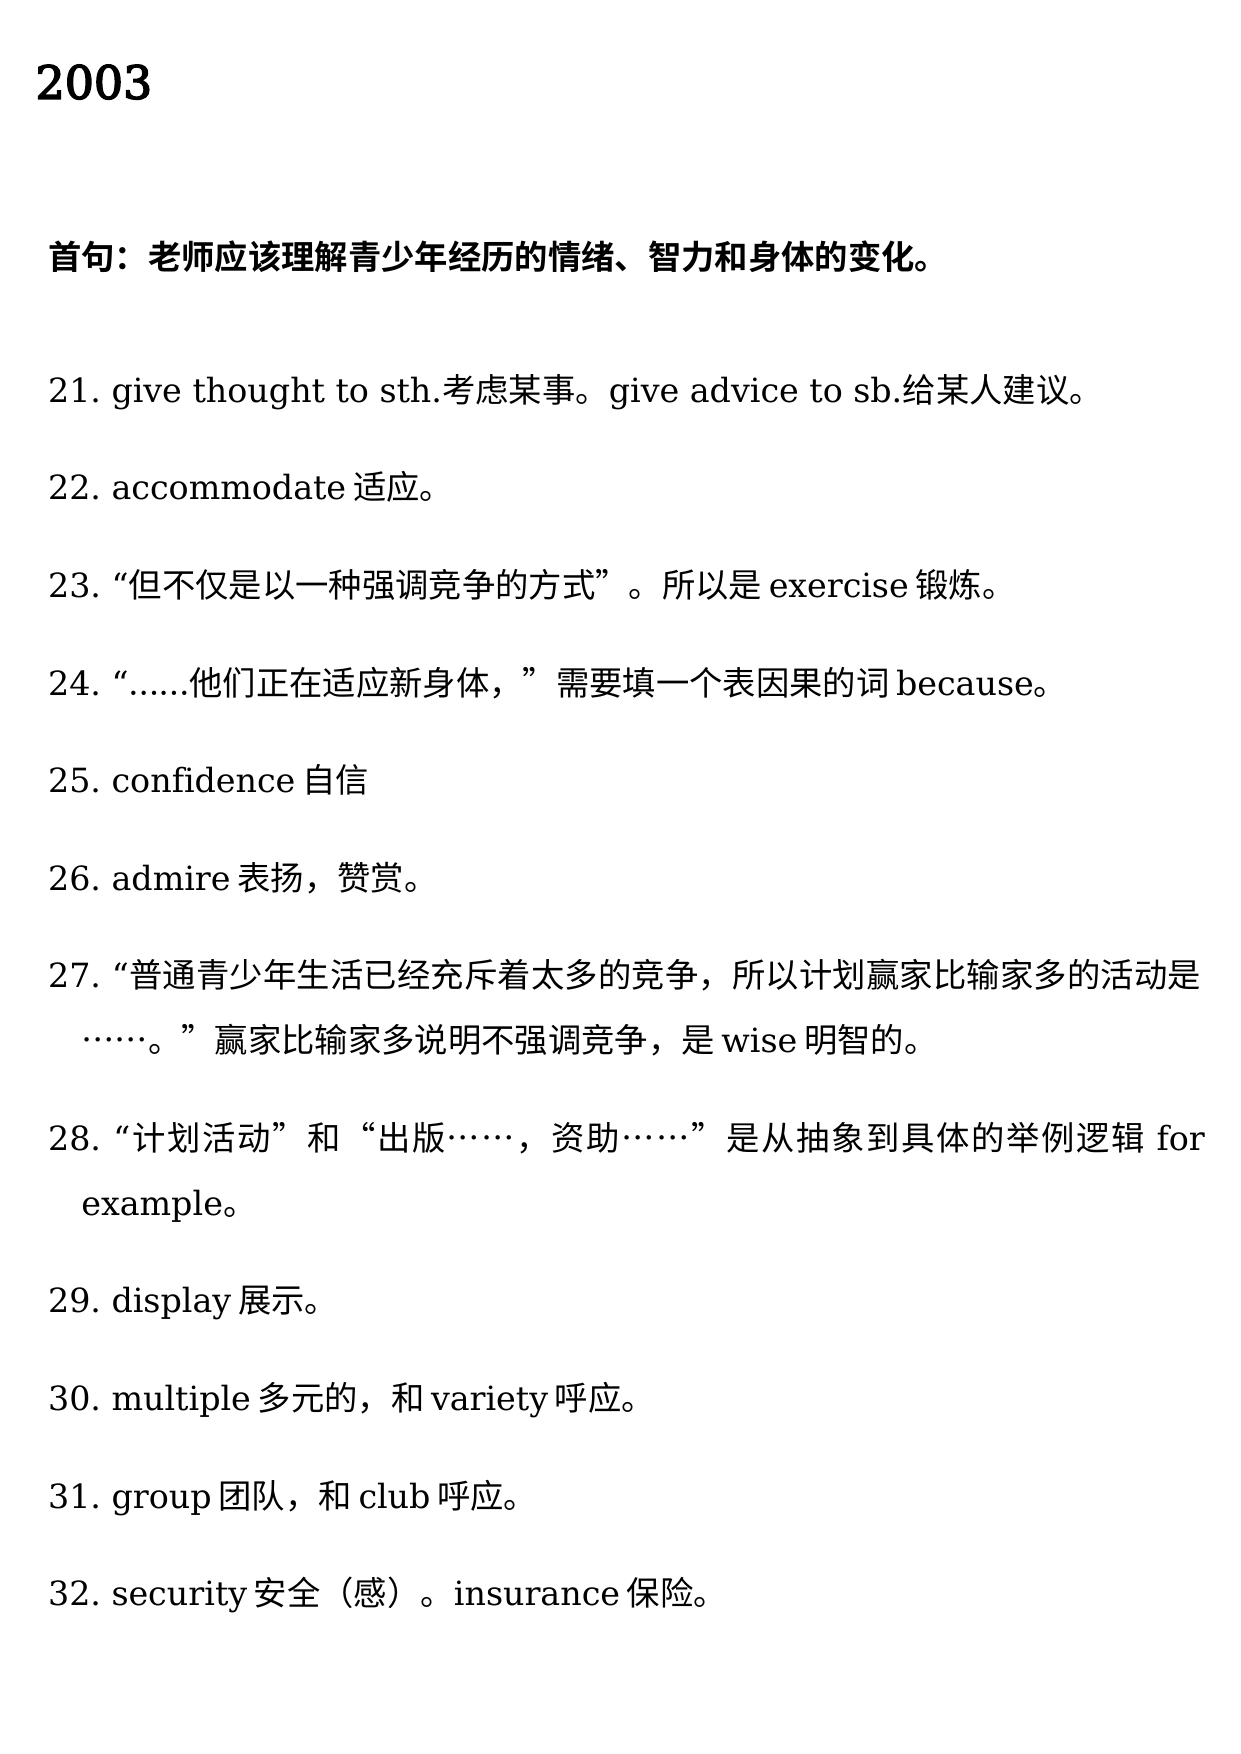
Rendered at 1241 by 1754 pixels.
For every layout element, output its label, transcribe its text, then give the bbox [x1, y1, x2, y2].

text 21. give thought to sth.考虑某事。give advice to sb.给某人建议。 [48, 355, 1205, 420]
text 27. “普通青少年生活已经充斥着太多的竞争，所以计划赢家比输家多的活动是……。”赢家比输家多说明不强调竞争，是wise明智的。 [48, 941, 1205, 1071]
subtitle 首句：老师应该理解青少年经历的情绪、智力和身体的变化。 [48, 223, 1205, 288]
subtitle 2003 [35, 48, 1205, 113]
text 30. multiple多元的，和variety呼应。 [48, 1363, 1205, 1428]
text 25. confidence自信 [48, 746, 1205, 811]
text 24. “……他们正在适应新身体，”需要填一个表因果的词because。 [48, 648, 1205, 713]
text 32. security安全（感）。insurance保险。 [48, 1559, 1205, 1624]
text 29. display展示。 [48, 1266, 1205, 1331]
text 23. “但不仅是以一种强调竞争的方式”。所以是exercise锻炼。 [48, 550, 1205, 615]
text 31. group团队，和club呼应。 [48, 1461, 1205, 1526]
text 28. “计划活动”和“出版……，资助……”是从抽象到具体的举例逻辑for example。 [48, 1103, 1205, 1233]
text 26. admire表扬，赞赏。 [48, 843, 1205, 908]
text 22. accommodate适应。 [48, 453, 1205, 518]
